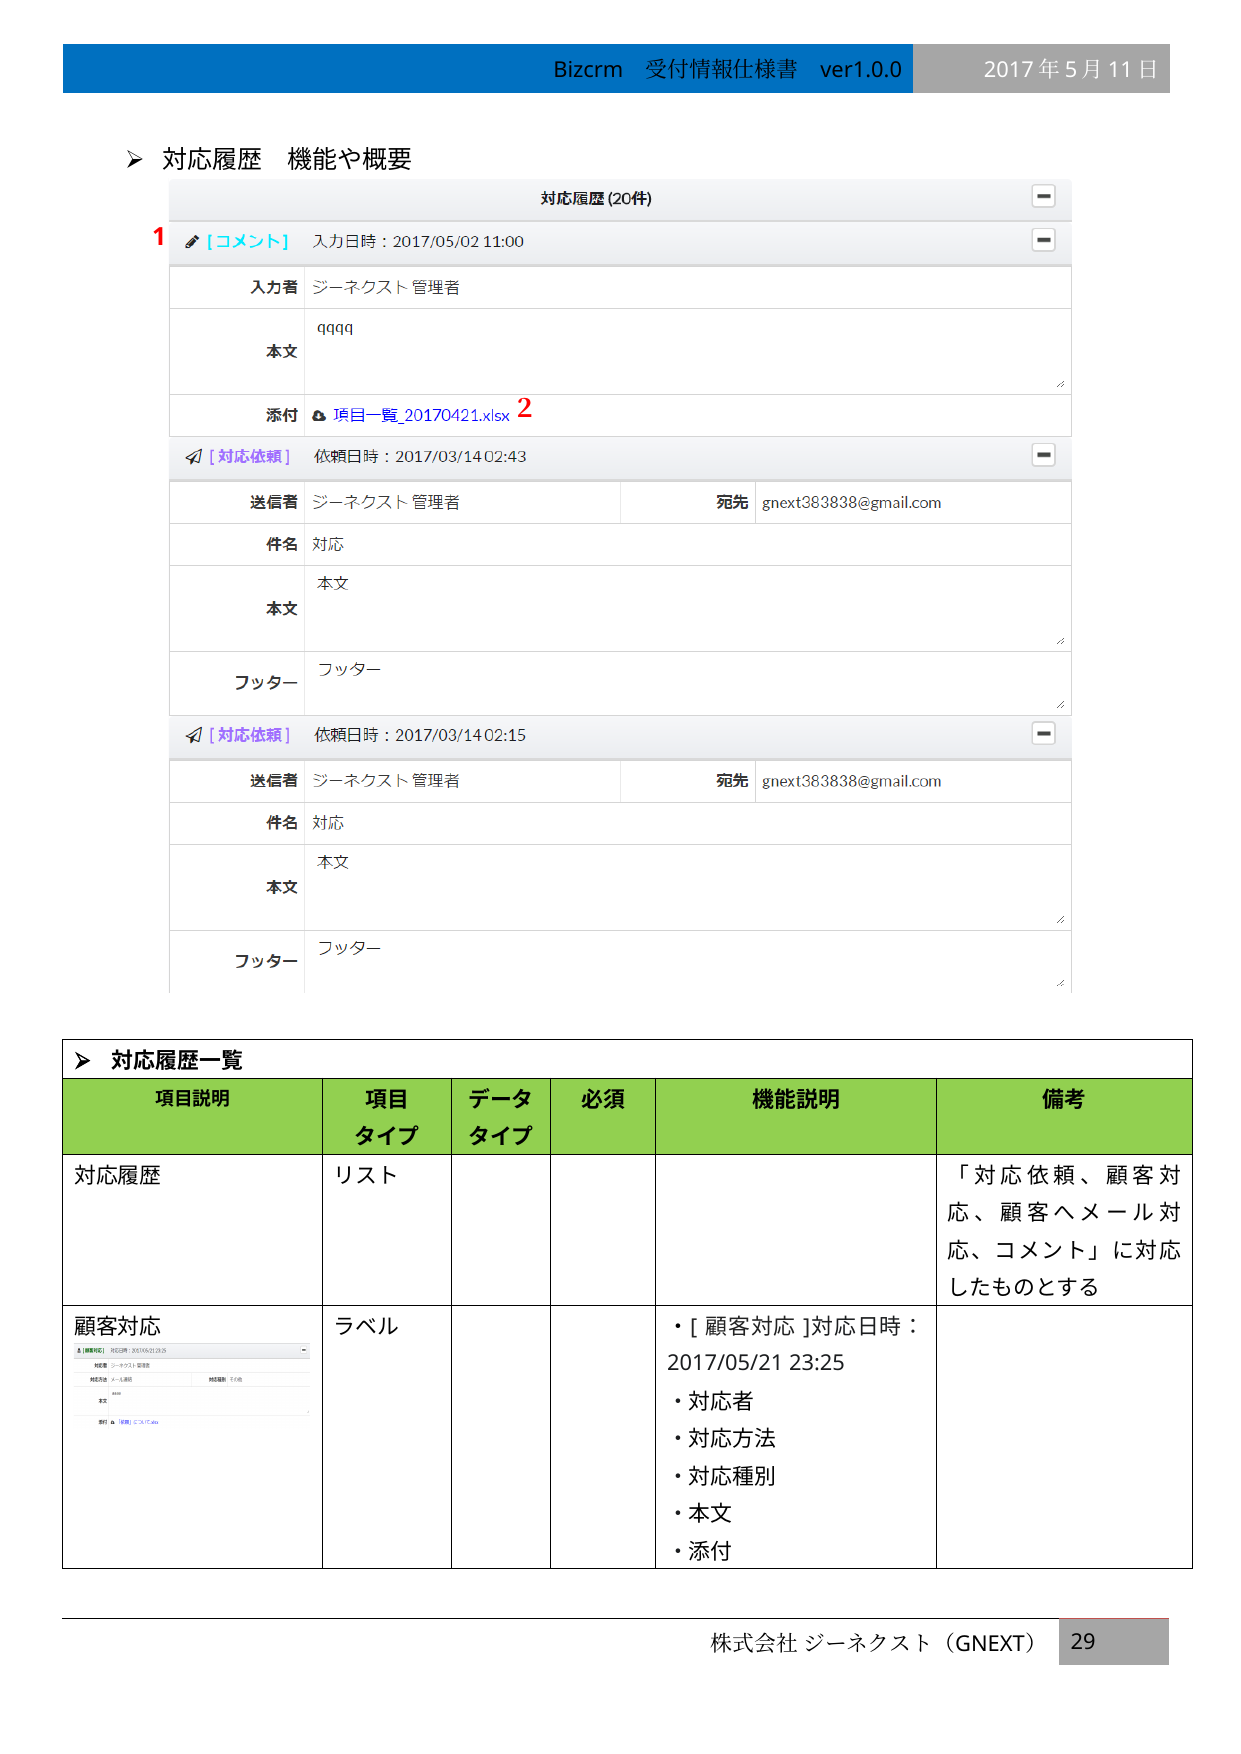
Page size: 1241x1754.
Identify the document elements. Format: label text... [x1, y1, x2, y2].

picture [73, 1343, 310, 1429]
table_cell データ タイプ [452, 1079, 550, 1154]
table_cell [937, 1306, 1192, 1568]
table_cell [551, 1306, 655, 1568]
table_cell 対応履歴 [63, 1155, 322, 1305]
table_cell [656, 1306, 936, 1568]
table_cell [452, 1306, 550, 1568]
table_cell [551, 1155, 655, 1305]
table_cell [452, 1155, 550, 1305]
table_cell ラベル [323, 1306, 451, 1568]
table_cell リスト [323, 1155, 451, 1305]
subtitle 対応履歴 機能や概要 [125, 139, 1181, 177]
table_cell 項目 タイプ [323, 1079, 451, 1154]
table_header 対応履歴一覧 [63, 1040, 1192, 1078]
table_cell [656, 1155, 936, 1305]
picture [168, 178, 1074, 993]
table_cell 「対応依頼、顧客対応、顧客へメール対応、コメント」に対応したものとする [937, 1155, 1192, 1305]
table_cell 必須 [551, 1079, 655, 1154]
table_cell 機能説明 [656, 1079, 936, 1154]
table_cell 顧客対応 [63, 1306, 322, 1568]
table_cell 項目説明 [63, 1079, 322, 1154]
table_cell 備考 [937, 1079, 1192, 1154]
